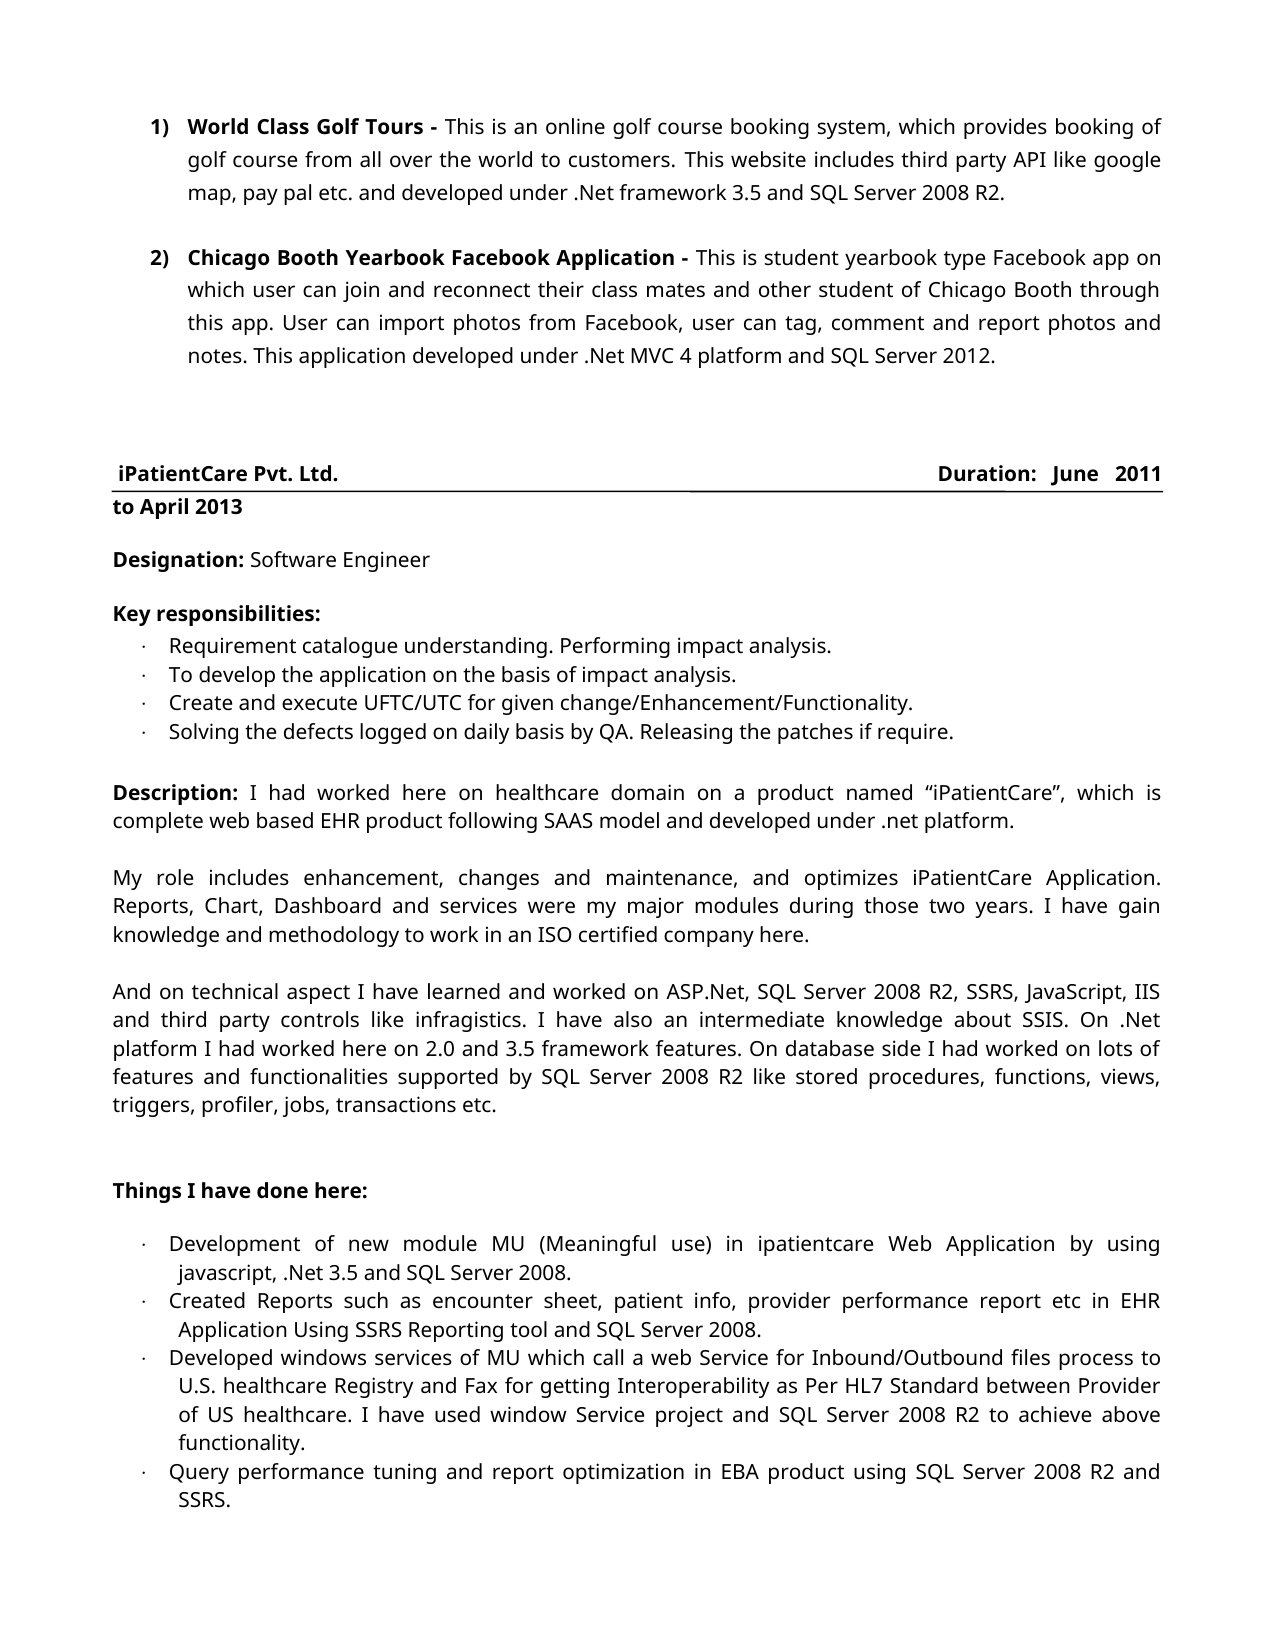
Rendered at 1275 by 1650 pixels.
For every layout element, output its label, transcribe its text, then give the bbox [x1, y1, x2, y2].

list World Class Golf Tours - This is an online golf course booking system, which provides booking of golf course from all over the world to customers. This website includes third party API like google map, pay pal etc. and developed under .Net framework 3.5 and SQL Server 2008 R2. [150, 112, 1162, 206]
list To develop the application on the basis of impact analysis. [141, 660, 1162, 688]
list Requirement catalogue understanding. Performing impact analysis. [141, 631, 1162, 660]
list Query performance tuning and report optimization in EBA product using SQL Server 2008 R2 and SSRS. [141, 1457, 1162, 1514]
list Developed windows services of MU which call a web Service for Inbound/Outbound files process to U.S. healthcare Registry and Fax for getting Interoperability as Per HL7 Standard between Provider of US healthcare. I have used window Service project and SQL Server 2008 R2 to achieve above functionality. [141, 1343, 1162, 1457]
list Chicago Booth Yearbook Facebook Application - This is student yearbook type Facebook app on which user can join and reconnect their class mates and other student of Chicago Booth through this app. User can import photos from Facebook, user can tag, comment and report photos and notes. This application developed under .Net MVC 4 platform and SQL Server 2012. [150, 243, 1162, 369]
list Created Reports such as encounter sheet, patient info, provider performance report etc in EHR Application Using SSRS Reporting tool and SQL Server 2008. [141, 1286, 1162, 1343]
text Description: I had worked here on healthcare domain on a product named “iPatientCare”, which is complete web based EHR product following SAAS model and developed under .net platform. [112, 778, 1162, 835]
list Create and execute UFTC/UTC for given change/Enhancement/Functionality. [141, 688, 1162, 717]
text Things I have done here: [112, 1176, 1162, 1204]
text Key responsibilities: [112, 599, 1162, 627]
text My role includes enhancement, changes and maintenance, and optimizes iPatientCare Application. Reports, Chart, Dashboard and services were my major modules during those two years. I have gain knowledge and methodology to work in an ISO certified company here. [112, 863, 1162, 948]
list Development of new module MU (Meaningful use) in ipatientcare Web Application by using javascript, .Net 3.5 and SQL Server 2008. [141, 1229, 1162, 1286]
text Designation: Software Engineer [112, 545, 1162, 574]
list Solving the defects logged on daily basis by QA. Releasing the patches if require. [141, 717, 1162, 745]
text iPatientCare Pvt. Ltd. Duration: June 2011 to April 2013 [112, 459, 1162, 490]
text And on technical aspect I have learned and worked on ASP.Net, SQL Server 2008 R2, SSRS, JavaScript, IIS and third party controls like infragistics. I have also an intermediate knowledge about SSIS. On .Net platform I had worked here on 2.0 and 3.5 framework features. On database side I had worked on lots of features and functionalities supported by SQL Server 2008 R2 like stored procedures, functions, views, triggers, profiler, jobs, transactions etc. [112, 977, 1162, 1119]
text iPatientCare Pvt. Ltd. Duration: June 2011 to April 2013 [112, 493, 1162, 520]
